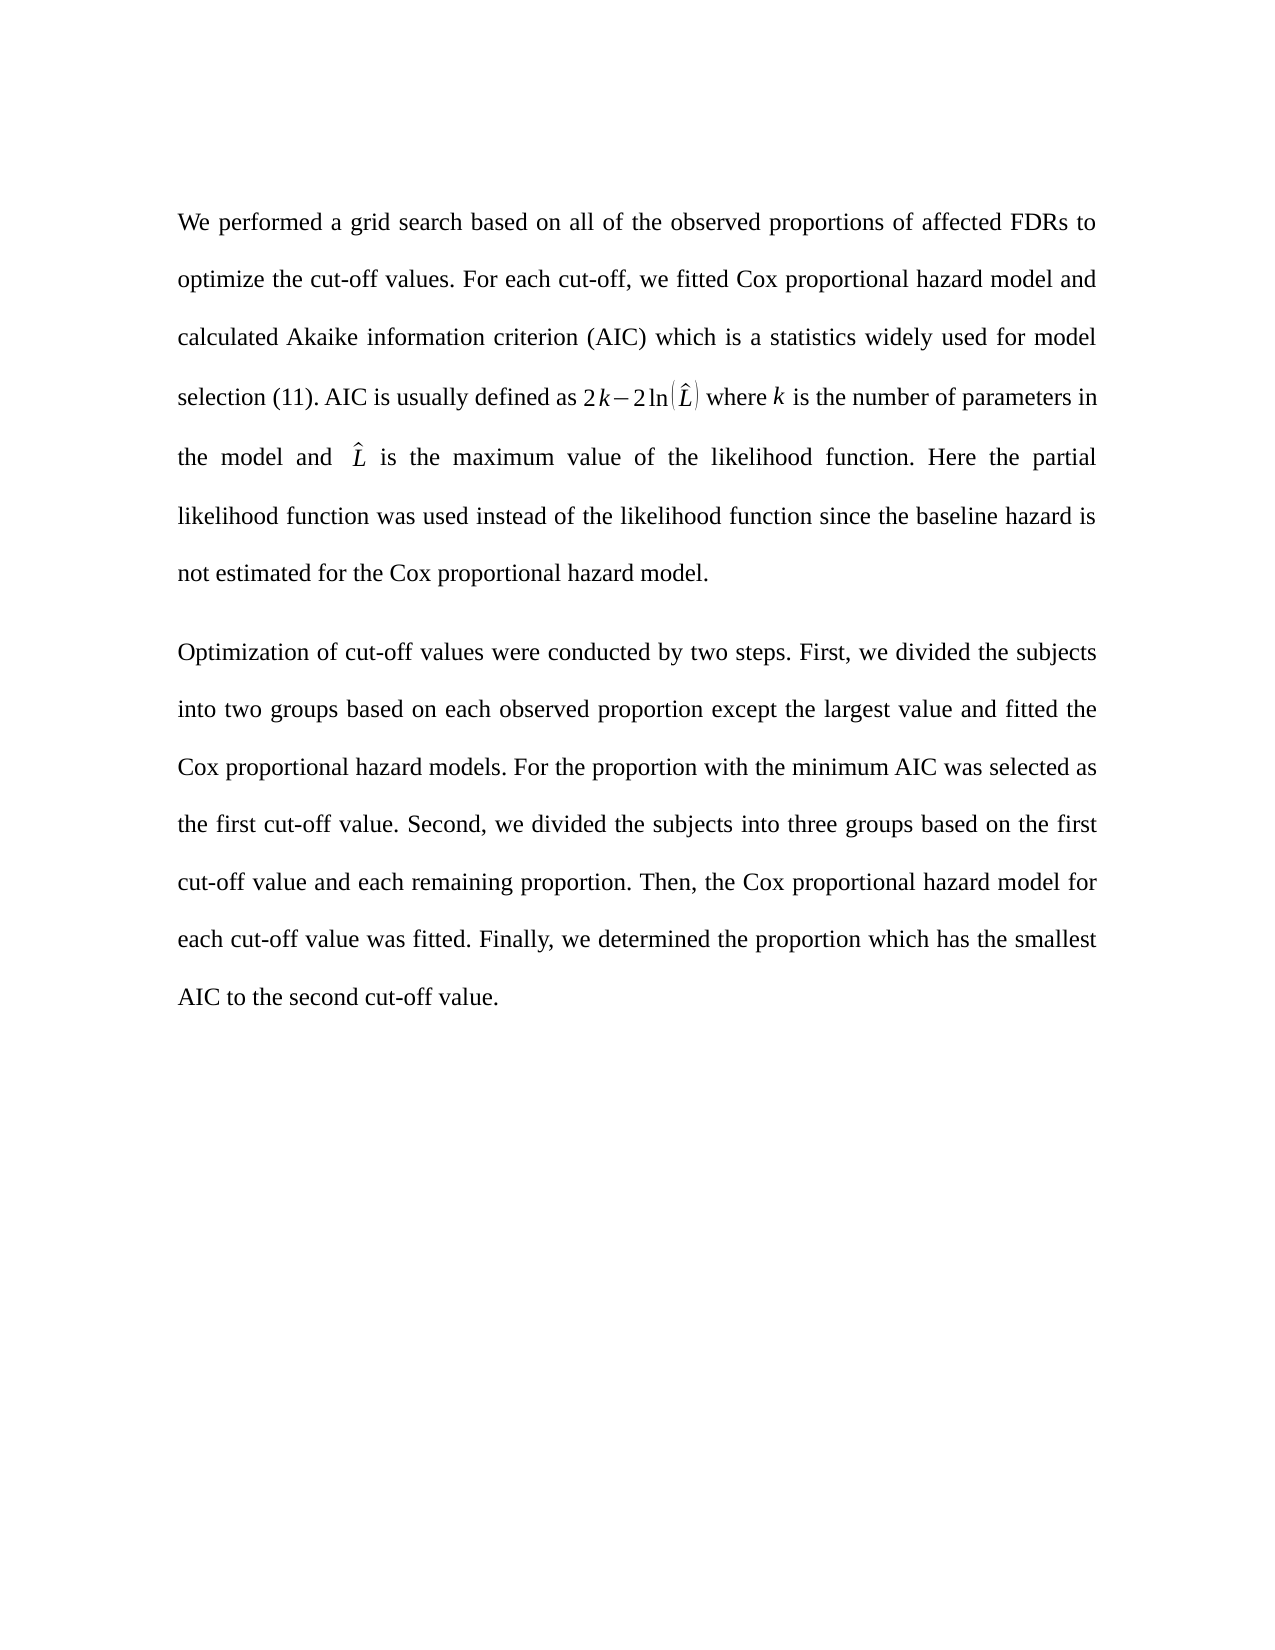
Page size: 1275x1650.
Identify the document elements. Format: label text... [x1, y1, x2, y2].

text Optimization of cut-off values were conducted by two steps. First, we divided the subjects into two groups based on each observed proportion except the largest value and fitted the Cox proportional hazard models. For the proportion with the minimum AIC was selected as the first cut-off value. Second, we divided the subjects into three groups based on the first cut-off value and each remaining proportion. Then, the Cox proportional hazard model for each cut-off value was fitted. Finally, we determined the proportion which has the smallest AIC to the second cut-off value. [177, 637, 1098, 1010]
text We performed a grid search based on all of the observed proportions of affected FDRs to optimize the cut-off values. For each cut-off, we fitted Cox proportional hazard model and calculated Akaike information criterion (AIC) which is a statistics widely used for model selection (11). AIC is usually defined as where is the number of parameters in the model and is the maximum value of the likelihood function. Here the partial likelihood function was used instead of the likelihood function since the baseline hazard is not estimated for the Cox proportional hazard model. [177, 207, 1098, 587]
